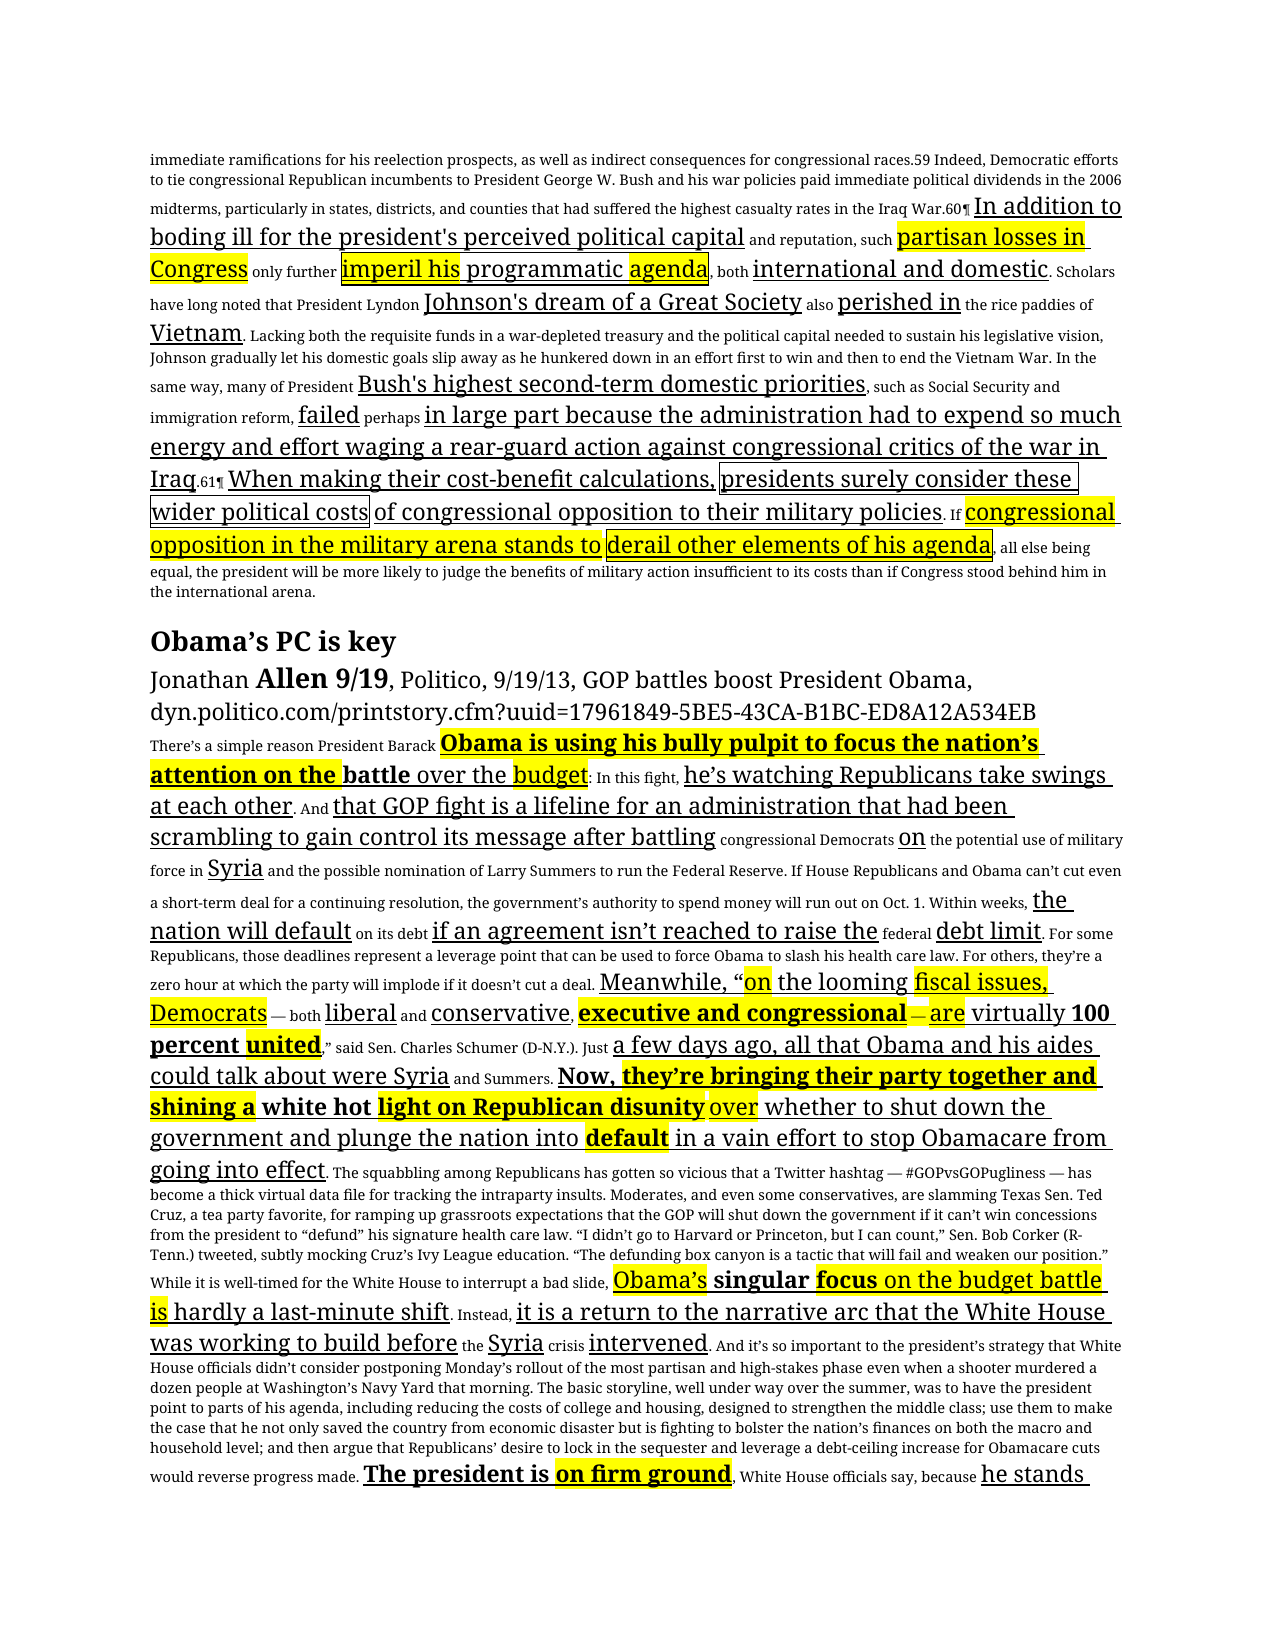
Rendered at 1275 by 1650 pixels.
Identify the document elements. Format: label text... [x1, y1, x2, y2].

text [150, 150, 1125, 602]
subtitle Obama’s PC is key [150, 622, 1125, 659]
text Jonathan Allen 9/19, Politico, 9/19/13, GOP battles boost President Obama, dyn.politico.com/printstory.cfm?uuid=17961849-5BE5-43CA-B1BC-ED8A12A534EB [150, 659, 1125, 727]
